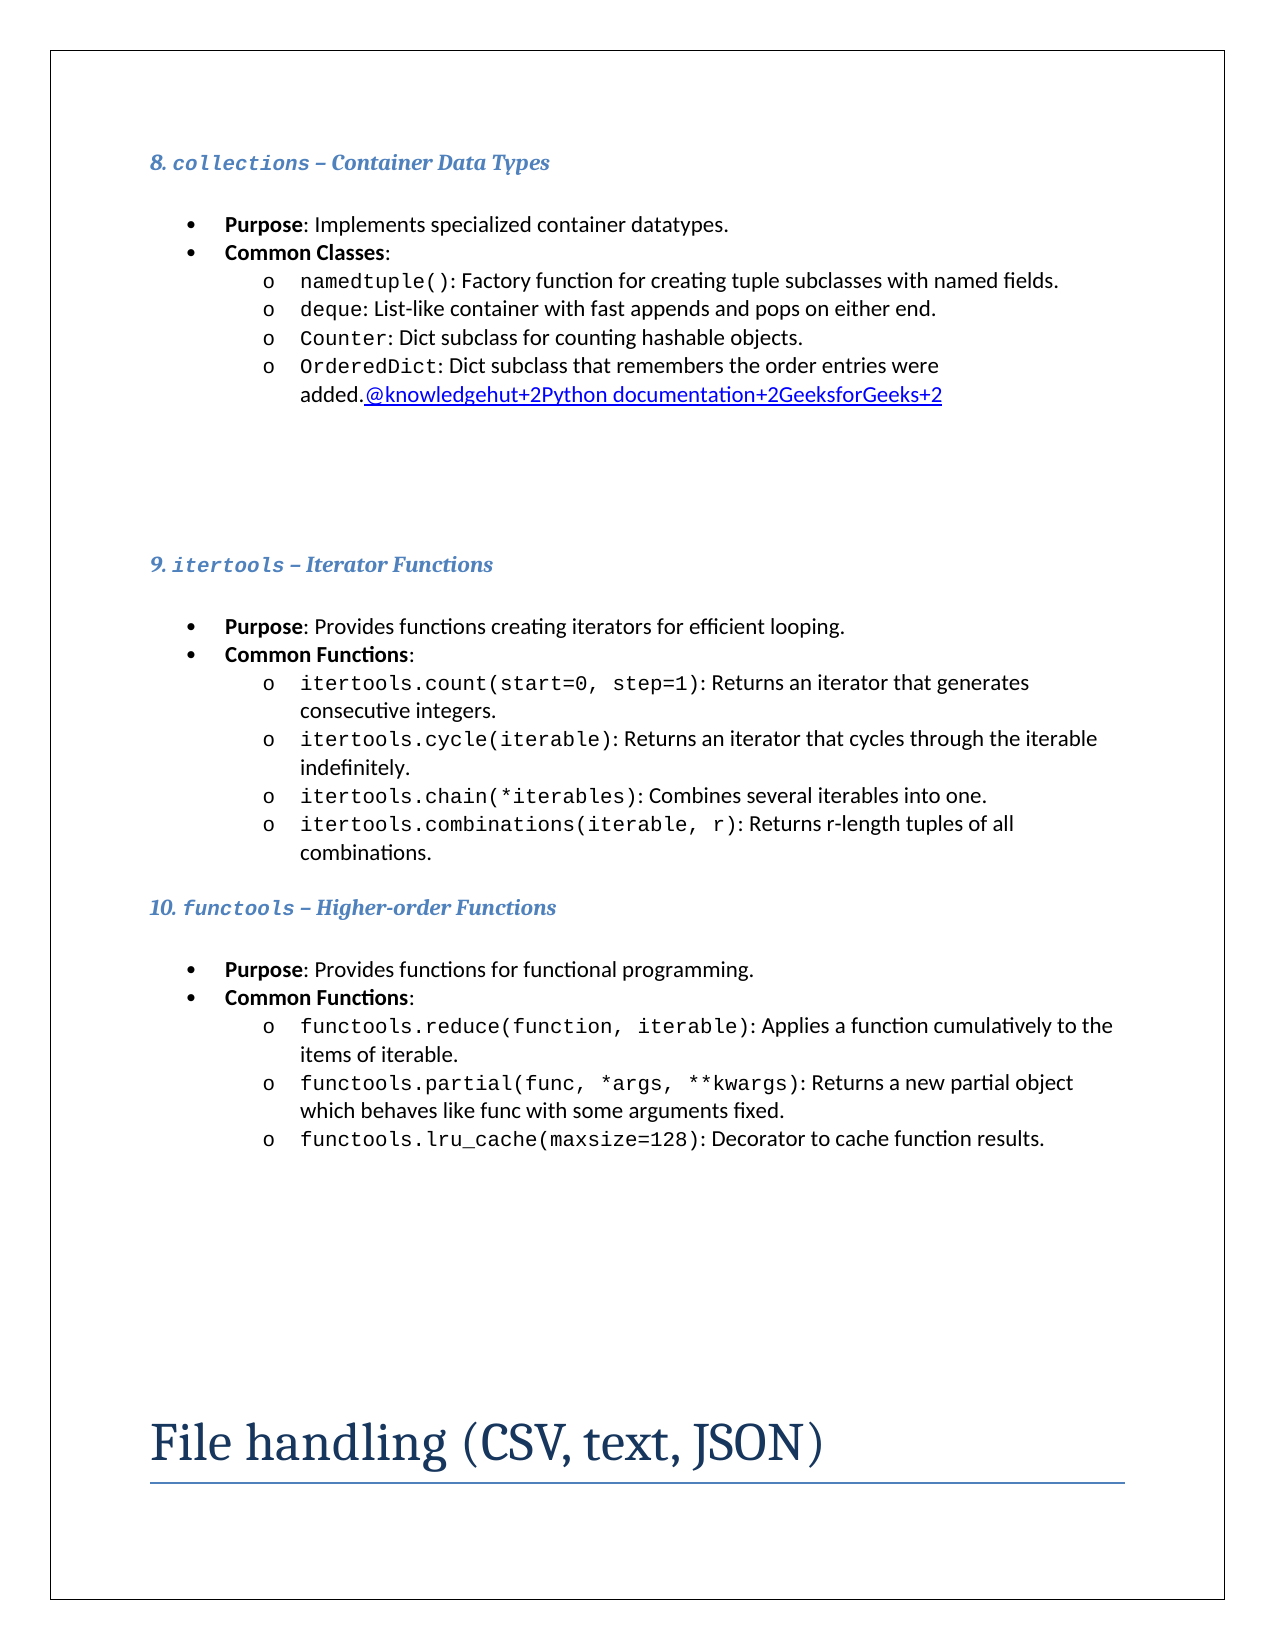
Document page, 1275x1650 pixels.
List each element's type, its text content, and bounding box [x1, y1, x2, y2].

list functools.reduce(function, iterable): Applies a function cumulatively to the items of iterable. [262, 1011, 1125, 1068]
title File handling (CSV, text, JSON) [150, 1411, 1125, 1482]
list Common Classes: [187, 238, 1125, 266]
list Common Functions: [187, 640, 1125, 668]
list itertools.cycle(iterable): Returns an iterator that cycles through the iterable indefinitely. [262, 724, 1125, 781]
list Purpose: Provides functions for functional programming. [187, 955, 1125, 983]
subtitle 8. collections – Container Data Types [150, 150, 1125, 177]
list itertools.count(start=0, step=1): Returns an iterator that generates consecutive integers. [262, 668, 1125, 724]
list OrderedDict: Dict subclass that remembers the order entries were added.@knowledgehut+2Python documentation+2GeeksforGeeks+2 [262, 352, 1125, 408]
subtitle 9. itertools – Iterator Functions [150, 552, 1125, 579]
list deque: List-like container with fast appends and pops on either end. [262, 294, 1125, 323]
list functools.partial(func, *args, **kwargs): Returns a new partial object which behaves like func with some arguments fixed. [262, 1068, 1125, 1124]
list Purpose: Implements specialized container datatypes. [187, 210, 1125, 238]
list namedtuple(): Factory function for creating tuple subclasses with named fields. [262, 266, 1125, 294]
list functools.lru_cache(maxsize=128): Decorator to cache function results. [262, 1124, 1125, 1153]
subtitle 10. functools – Higher-order Functions [150, 895, 1125, 922]
list itertools.chain(*iterables): Combines several iterables into one. [262, 781, 1125, 809]
list itertools.combinations(iterable, r): Returns r-length tuples of all combinations. [262, 809, 1125, 866]
list Common Functions: [187, 983, 1125, 1011]
list Purpose: Provides functions creating iterators for efficient looping. [187, 612, 1125, 640]
list Counter: Dict subclass for counting hashable objects. [262, 323, 1125, 352]
